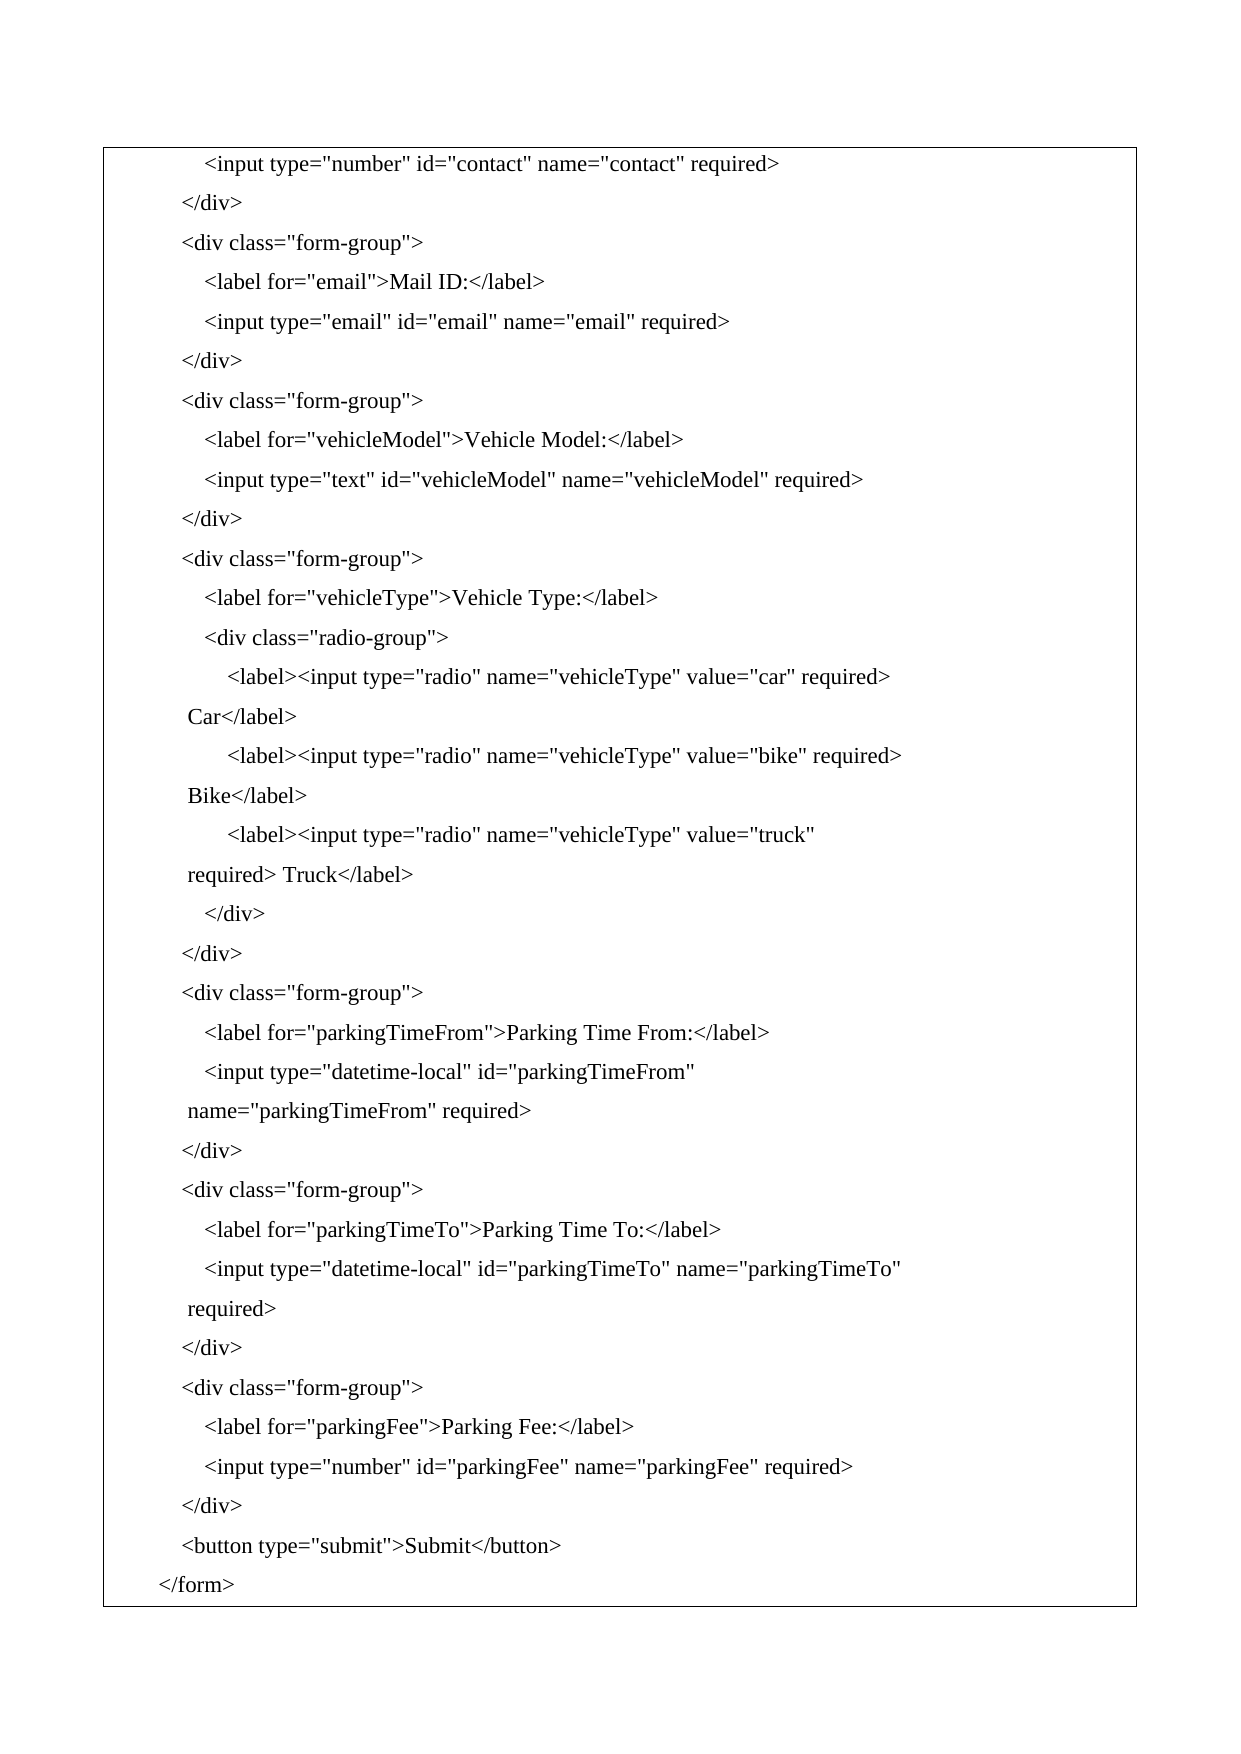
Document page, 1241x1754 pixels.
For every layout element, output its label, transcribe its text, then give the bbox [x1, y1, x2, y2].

text </div> [112, 505, 1128, 532]
text <input type="text" id="vehicleModel" name="vehicleModel" required> [112, 466, 1128, 492]
text <div class="form-group"> [112, 545, 1128, 571]
text </div> [112, 1137, 1128, 1163]
text <div class="form-group"> [112, 387, 1128, 413]
text </div> [112, 939, 1128, 966]
text <div class="form-group"> [112, 229, 1128, 255]
text <label><input type="radio" name="vehicleType" value="bike" required> Bike</label> [112, 742, 1128, 808]
text <button type="submit">Submit</button> [112, 1532, 1128, 1558]
text </div> [112, 1492, 1128, 1519]
text </div> [112, 900, 1128, 926]
text <label><input type="radio" name="vehicleType" value="truck" required> Truck</label> [112, 821, 1128, 887]
text <div class="form-group"> [112, 1374, 1128, 1400]
text <label for="vehicleType">Vehicle Type:</label> [112, 584, 1128, 611]
text <label for="parkingTimeTo">Parking Time To:</label> [112, 1216, 1128, 1242]
text </form> [112, 1571, 1128, 1598]
text </div> [112, 347, 1128, 374]
text <label for="parkingTimeFrom">Parking Time From:</label> [112, 1018, 1128, 1045]
text <label for="parkingFee">Parking Fee:</label> [112, 1413, 1128, 1440]
text <div class="radio-group"> [112, 624, 1128, 650]
text <label for="vehicleModel">Vehicle Model:</label> [112, 426, 1128, 453]
text </div> [112, 1334, 1128, 1361]
text <div class="form-group"> [112, 1176, 1128, 1203]
text <label><input type="radio" name="vehicleType" value="car" required> Car</label> [112, 663, 1128, 729]
text <input type="email" id="email" name="email" required> [112, 308, 1128, 334]
text <input type="number" id="parkingFee" name="parkingFee" required> [112, 1453, 1128, 1479]
text <label for="email">Mail ID:</label> [112, 268, 1128, 295]
text <div class="form-group"> [112, 979, 1128, 1005]
text </div> [112, 189, 1128, 216]
text <input type="number" id="contact" name="contact" required> [112, 150, 1128, 176]
text <input type="datetime-local" id="parkingTimeTo" name="parkingTimeTo" required> [112, 1255, 1128, 1321]
text <input type="datetime-local" id="parkingTimeFrom" name="parkingTimeFrom" required> [112, 1058, 1128, 1124]
